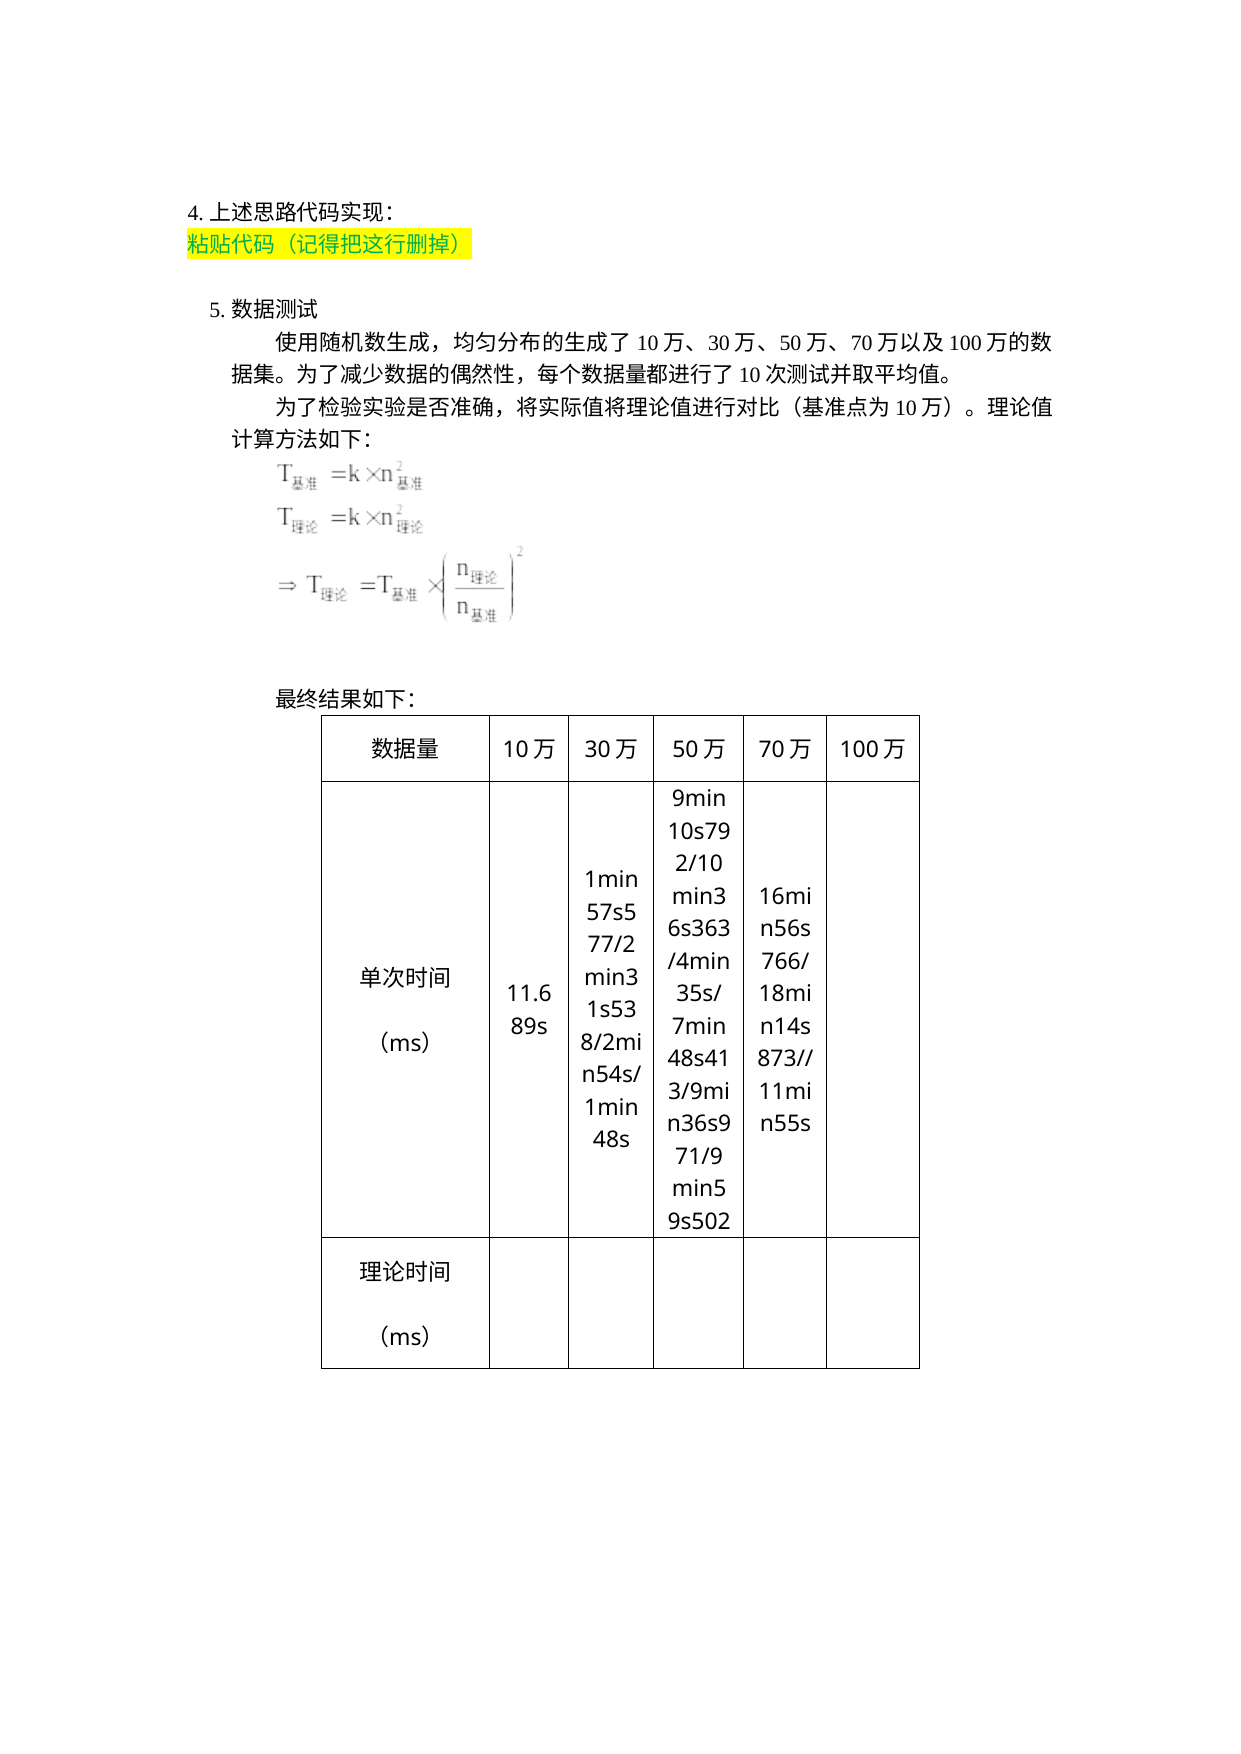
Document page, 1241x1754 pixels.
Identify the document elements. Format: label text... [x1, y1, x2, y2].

table_cell 16min56s766/18min14s873//11min55s [744, 782, 826, 1237]
list 上述思路代码实现： [187, 194, 1053, 227]
table_cell [827, 782, 919, 1237]
table_header 30万 [569, 716, 653, 781]
list 使用随机数生成，均匀分布的生成了10万、30万、50万、70万以及100万的数据集。为了减少数据的偶然性，每个数据量都进行了10次测试并取平均值。 [231, 324, 1053, 389]
list 粘贴代码（记得把这行删掉） [187, 227, 1053, 259]
table_cell 9min10s792/10min36s363/4min35s/7min48s413/9min36s971/9min59s502 [654, 782, 743, 1237]
table_cell [569, 1238, 653, 1368]
list 为了检验实验是否准确，将实际值将理论值进行对比（基准点为10万）。理论值计算方法如下： [231, 389, 1053, 454]
table_header 100万 [827, 716, 919, 781]
table_cell [654, 1238, 743, 1368]
table_cell 理论时间（ms） [322, 1238, 489, 1368]
table_header 50万 [654, 716, 743, 781]
table_header 70万 [744, 716, 826, 781]
table_cell [490, 1238, 568, 1368]
table_cell [744, 1238, 826, 1368]
table_header 10万 [490, 716, 568, 781]
list 最终结果如下： [231, 682, 1053, 714]
table_cell 11.689s [490, 782, 568, 1237]
table_header 数据量 [322, 716, 489, 781]
table_cell 1min57s577/2min31s538/2min54s/1min48s [569, 782, 653, 1237]
table_cell [827, 1238, 919, 1368]
list 数据测试 [209, 292, 1053, 324]
table_cell 单次时间（ms） [322, 782, 489, 1237]
